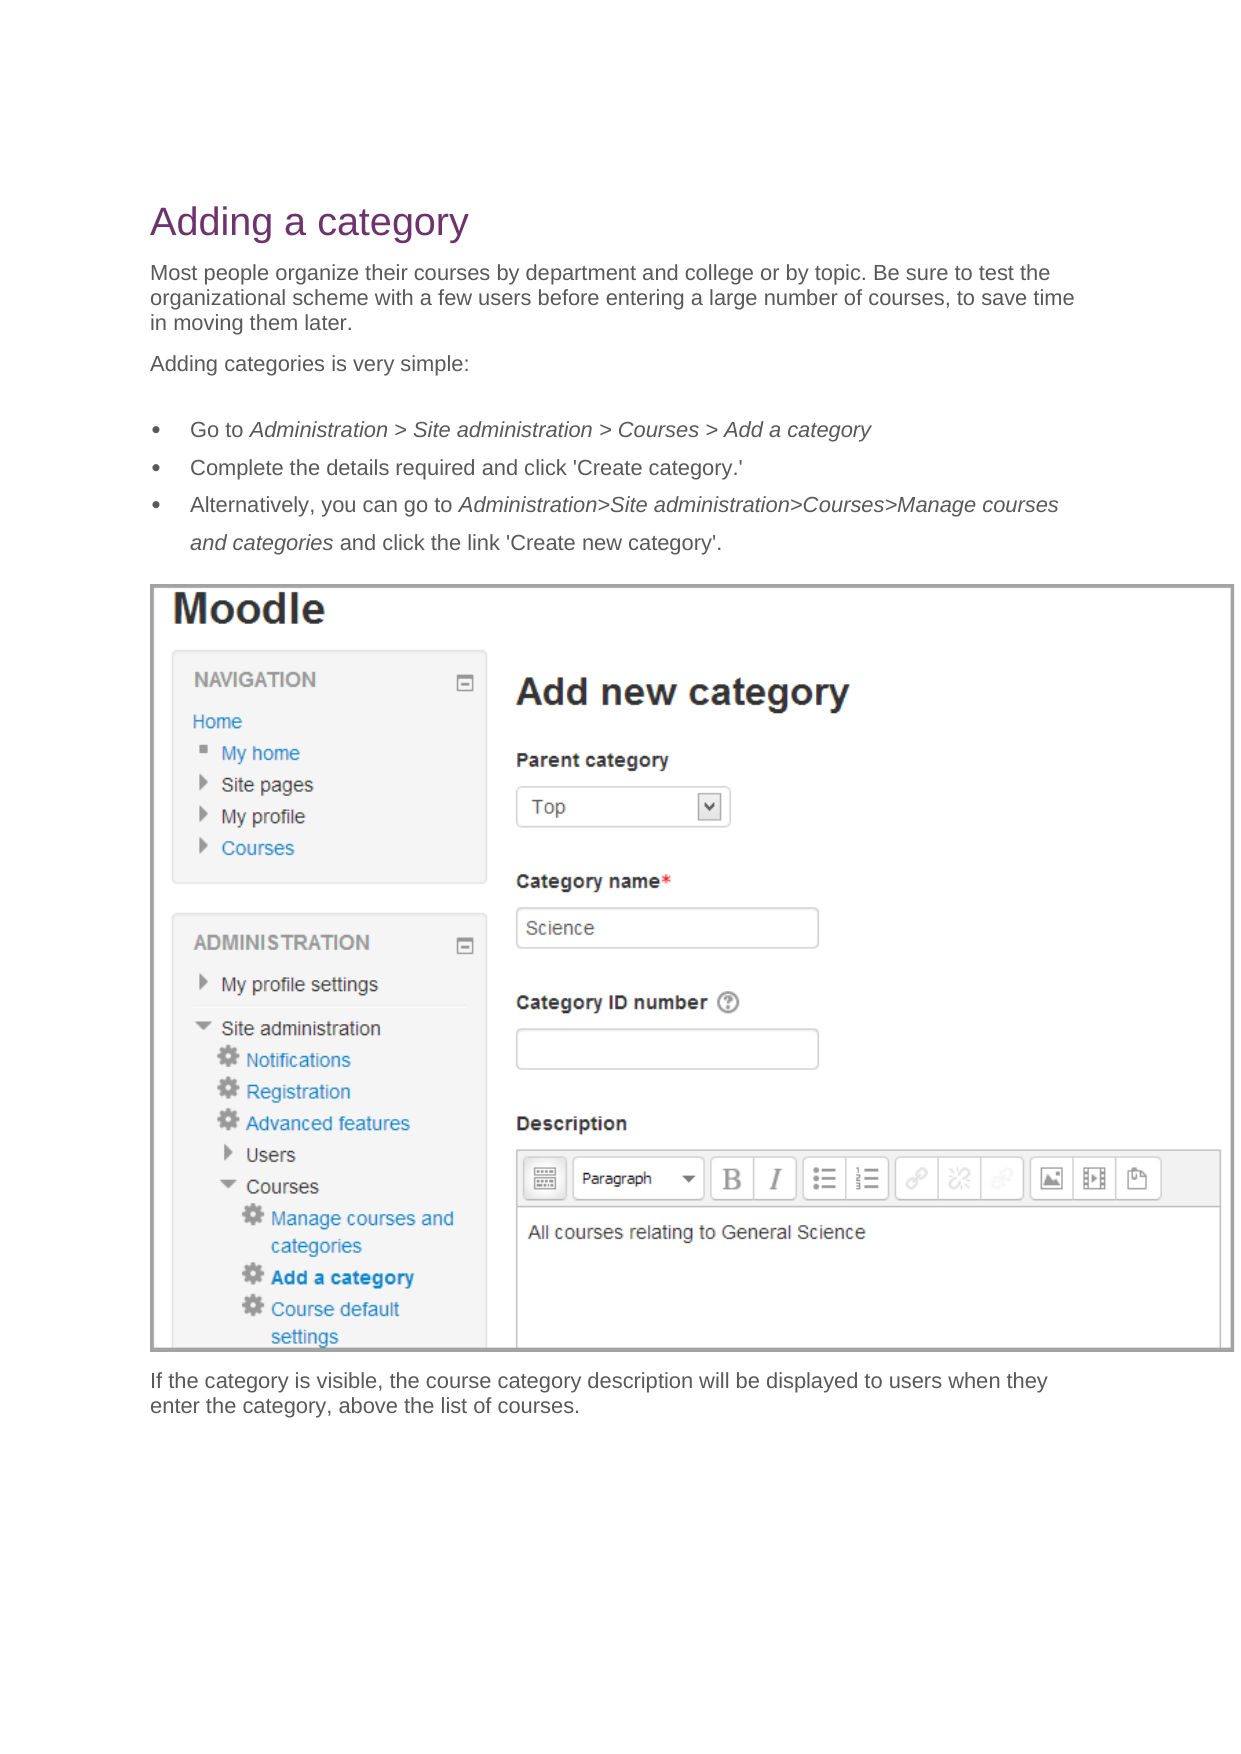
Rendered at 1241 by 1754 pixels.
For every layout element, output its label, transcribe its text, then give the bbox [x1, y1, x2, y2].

text Adding a category [150, 197, 1090, 244]
text Adding categories is very simple: [150, 351, 1090, 376]
picture [150, 584, 1235, 1352]
list Alternatively, you can go to Administration>Site administration>Courses>Manage courses and categories and click the link 'Create new category'. [152, 480, 1090, 555]
list Complete the details required and click 'Create category.' [152, 442, 1090, 480]
text Most people organize their courses by department and college or by topic. Be sure to test the organizational scheme with a few users before entering a large number of courses, to save time in moving them later. [150, 259, 1090, 335]
text If the category is visible, the course category description will be displayed to users when they enter the category, above the list of courses. [150, 1367, 1090, 1418]
list Go to Administration > Site administration > Courses > Add a category [152, 405, 1090, 442]
